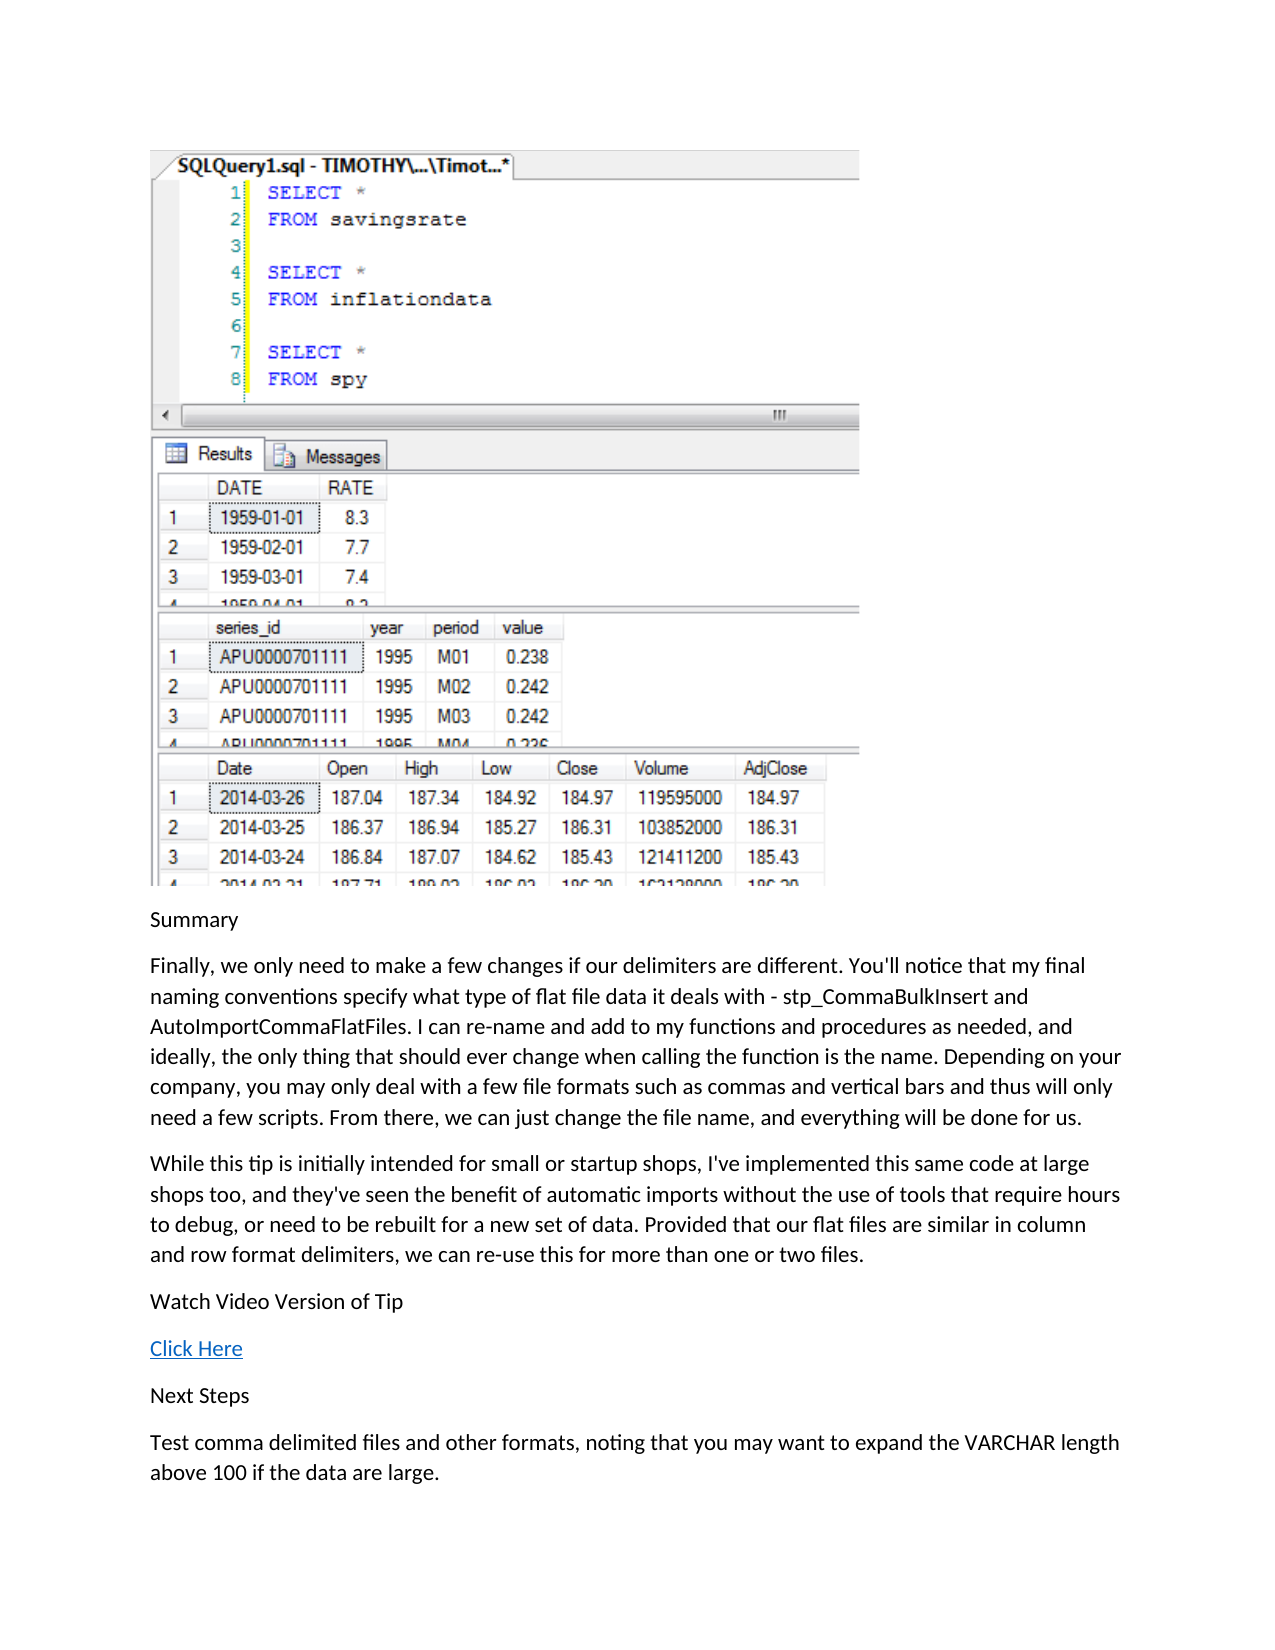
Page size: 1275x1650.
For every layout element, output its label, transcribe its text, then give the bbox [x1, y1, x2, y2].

picture [150, 150, 860, 886]
text While this tip is initially intended for small or startup shops, I've implemented this same code at large shops too, and they've seen the benefit of automatic imports without the use of tools that require hours to debug, or need to be rebuilt for a new set of data. Provided that our flat files are similar in column and row format delimiters, we can re-use this for more than one or two files. [150, 1149, 1125, 1268]
text Test comma delimited files and other formats, noting that you may want to expand the VARCHAR length above 100 if the data are large. [150, 1428, 1125, 1486]
text Next Steps [150, 1381, 1125, 1409]
text Click Here [150, 1334, 1125, 1362]
text Watch Video Version of Tip [150, 1287, 1125, 1315]
text Summary [150, 905, 1125, 933]
text Finally, we only need to make a few changes if our delimiters are different. You'll notice that my final naming conventions specify what type of flat file data it deals with - stp_CommaBulkInsert and AutoImportCommaFlatFiles. I can re-name and add to my functions and procedures as needed, and ideally, the only thing that should ever change when calling the function is the name. Depending on your company, you may only deal with a few file formats such as commas and vertical bars and thus will only need a few scripts. From there, we can just change the file name, and everything will be done for us. [150, 952, 1125, 1131]
